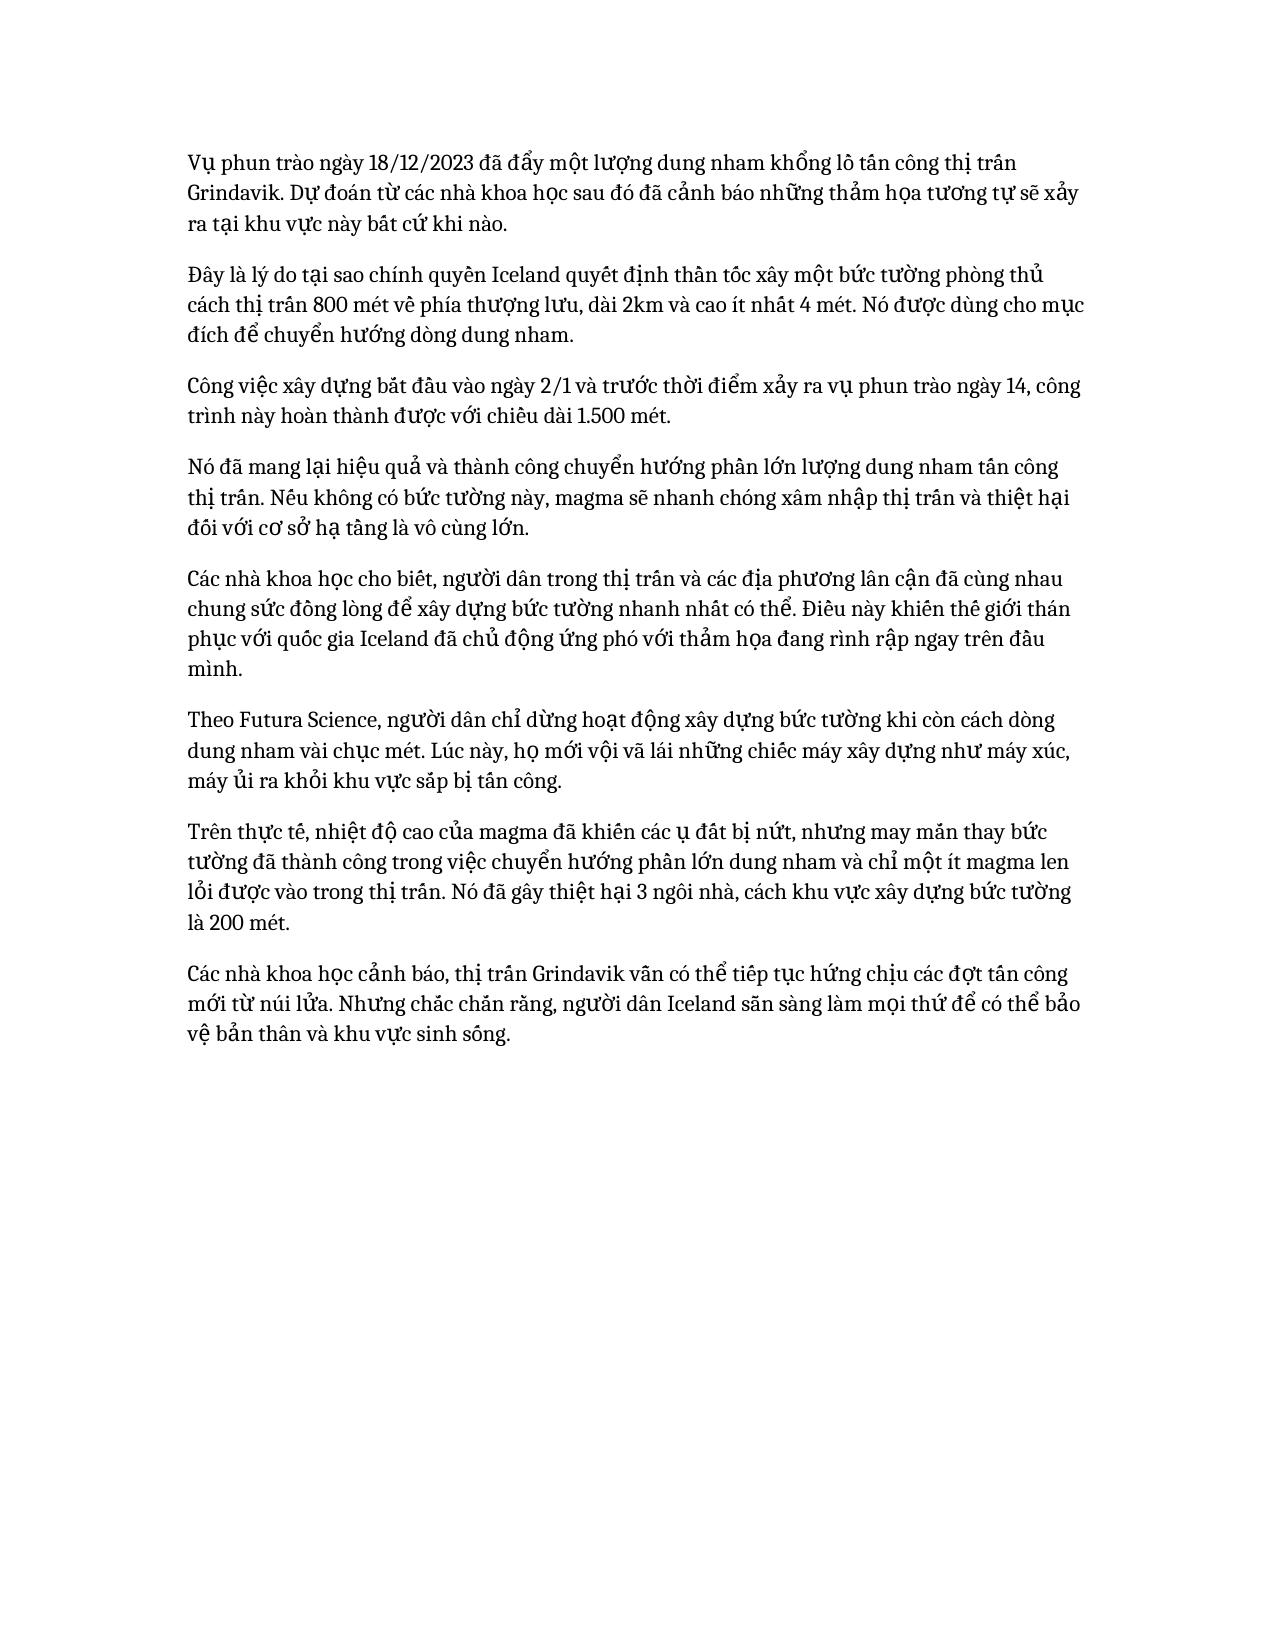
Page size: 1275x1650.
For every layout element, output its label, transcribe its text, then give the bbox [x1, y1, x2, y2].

text Theo Futura Science, người dân chỉ dừng hoạt động xây dựng bức tường khi còn cách dòng dung nham vài chục mét. Lúc này, họ mới vội vã lái những chiếc máy xây dựng như máy xúc, máy ủi ra khỏi khu vực sắp bị tấn công. [187, 707, 1087, 794]
text Các nhà khoa học cảnh báo, thị trấn Grindavik vẫn có thể tiếp tục hứng chịu các đợt tấn công mới từ núi lửa. Nhưng chắc chắn rằng, người dân Iceland sẵn sàng làm mọi thứ để có thể bảo vệ bản thân và khu vực sinh sống. [187, 960, 1087, 1047]
text Các nhà khoa học cho biết, người dân trong thị trấn và các địa phương lân cận đã cùng nhau chung sức đồng lòng để xây dựng bức tường nhanh nhất có thể. Điều này khiến thế giới thán phục với quốc gia Iceland đã chủ động ứng phó với thảm họa đang rình rập ngay trên đầu mình. [187, 566, 1087, 683]
text Trên thực tế, nhiệt độ cao của magma đã khiến các ụ đất bị nứt, nhưng may mắn thay bức tường đã thành công trong việc chuyển hướng phần lớn dung nham và chỉ một ít magma len lỏi được vào trong thị trấn. Nó đã gây thiệt hại 3 ngôi nhà, cách khu vực xây dựng bức tường là 200 mét. [187, 819, 1087, 936]
text Đây là lý do tại sao chính quyền Iceland quyết định thần tốc xây một bức tường phòng thủ cách thị trấn 800 mét về phía thượng lưu, dài 2km và cao ít nhất 4 mét. Nó được dùng cho mục đích để chuyển hướng dòng dung nham. [187, 261, 1087, 348]
text Vụ phun trào ngày 18/12/2023 đã đẩy một lượng dung nham khổng lồ tấn công thị trấn Grindavik. Dự đoán từ các nhà khoa học sau đó đã cảnh báo những thảm họa tương tự sẽ xảy ra tại khu vực này bất cứ khi nào. [187, 150, 1087, 237]
text Nó đã mang lại hiệu quả và thành công chuyển hướng phần lớn lượng dung nham tấn công thị trấn. Nếu không có bức tường này, magma sẽ nhanh chóng xâm nhập thị trấn và thiệt hại đối với cơ sở hạ tầng là vô cùng lớn. [187, 454, 1087, 541]
text Công việc xây dựng bắt đầu vào ngày 2/1 và trước thời điểm xảy ra vụ phun trào ngày 14, công trình này hoàn thành được với chiều dài 1.500 mét. [187, 373, 1087, 429]
